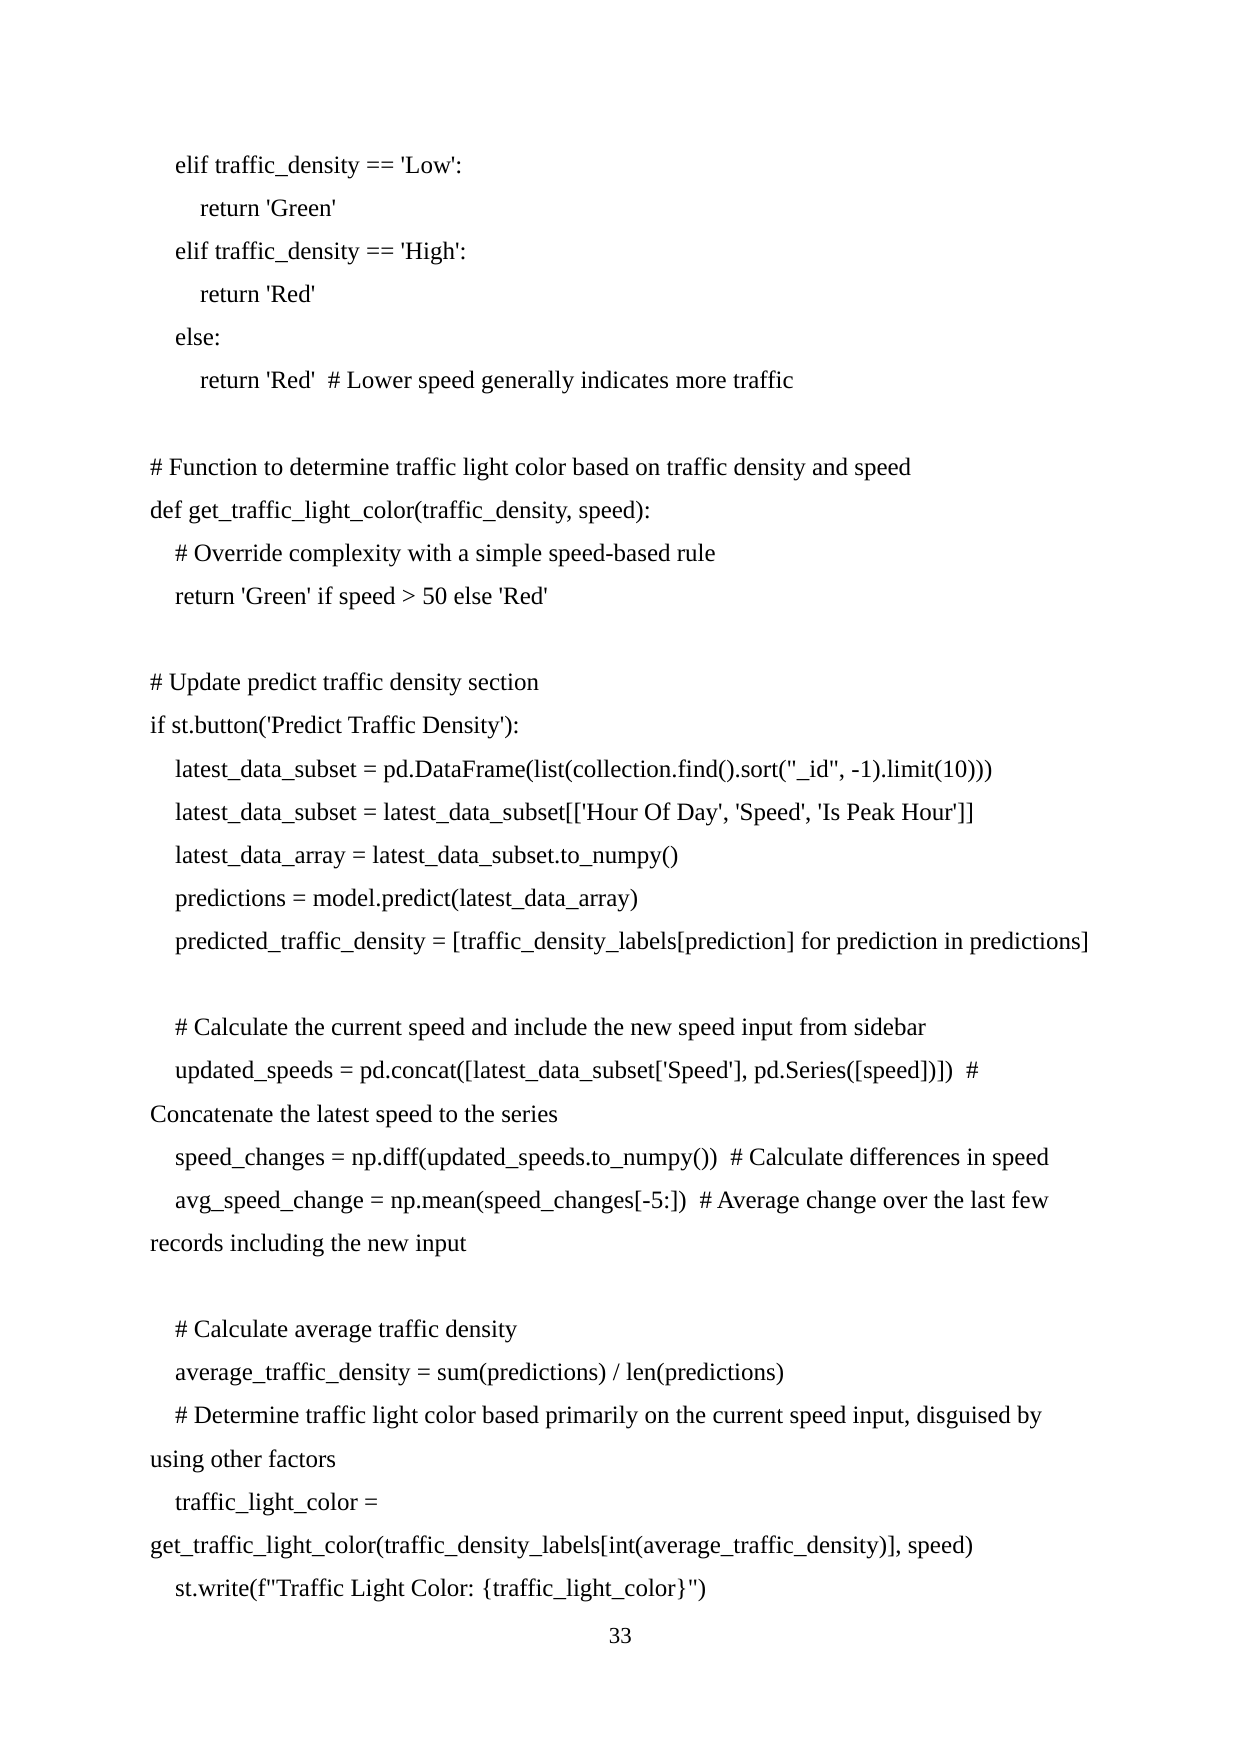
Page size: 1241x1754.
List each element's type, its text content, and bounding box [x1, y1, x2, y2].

text elif traffic_density == 'Low': [150, 150, 1090, 179]
text if st.button('Predict Traffic Density'): [150, 711, 1090, 739]
text return 'Red' # Lower speed generally indicates more traffic [150, 366, 1090, 394]
text # Calculate average traffic density [150, 1314, 1090, 1343]
text # Determine traffic light color based primarily on the current speed input, disguised by using other factors [150, 1401, 1090, 1472]
text latest_data_array = latest_data_subset.to_numpy() [150, 840, 1090, 869]
text # Update predict traffic density section [150, 667, 1090, 696]
text average_traffic_density = sum(predictions) / len(predictions) [150, 1357, 1090, 1386]
text return 'Red' [150, 279, 1090, 308]
text avg_speed_change = np.mean(speed_changes[-5:]) # Average change over the last few records including the new input [150, 1185, 1090, 1257]
text # Function to determine traffic light color based on traffic density and speed [150, 452, 1090, 481]
text else: [150, 322, 1090, 351]
text def get_traffic_light_color(traffic_density, speed): [150, 495, 1090, 524]
text # Override complexity with a simple speed-based rule [150, 538, 1090, 567]
text # Calculate the current speed and include the new speed input from sidebar [150, 1012, 1090, 1041]
text latest_data_subset = latest_data_subset[['Hour Of Day', 'Speed', 'Is Peak Hour']] [150, 797, 1090, 826]
text predicted_traffic_density = [traffic_density_labels[prediction] for prediction in predictions] [150, 926, 1090, 955]
text traffic_light_color = get_traffic_light_color(traffic_density_labels[int(average_traffic_density)], speed) [150, 1487, 1090, 1559]
text elif traffic_density == 'High': [150, 236, 1090, 265]
text predictions = model.predict(latest_data_array) [150, 883, 1090, 912]
text updated_speeds = pd.concat([latest_data_subset['Speed'], pd.Series([speed])]) # Concatenate the latest speed to the series [150, 1056, 1090, 1127]
text return 'Green' [150, 193, 1090, 222]
text st.write(f"Traffic Light Color: {traffic_light_color}") [150, 1573, 1090, 1602]
text return 'Green' if speed > 50 else 'Red' [150, 581, 1090, 610]
text speed_changes = np.diff(updated_speeds.to_numpy()) # Calculate differences in speed [150, 1142, 1090, 1171]
text latest_data_subset = pd.DataFrame(list(collection.find().sort("_id", -1).limit(10))) [150, 754, 1090, 782]
